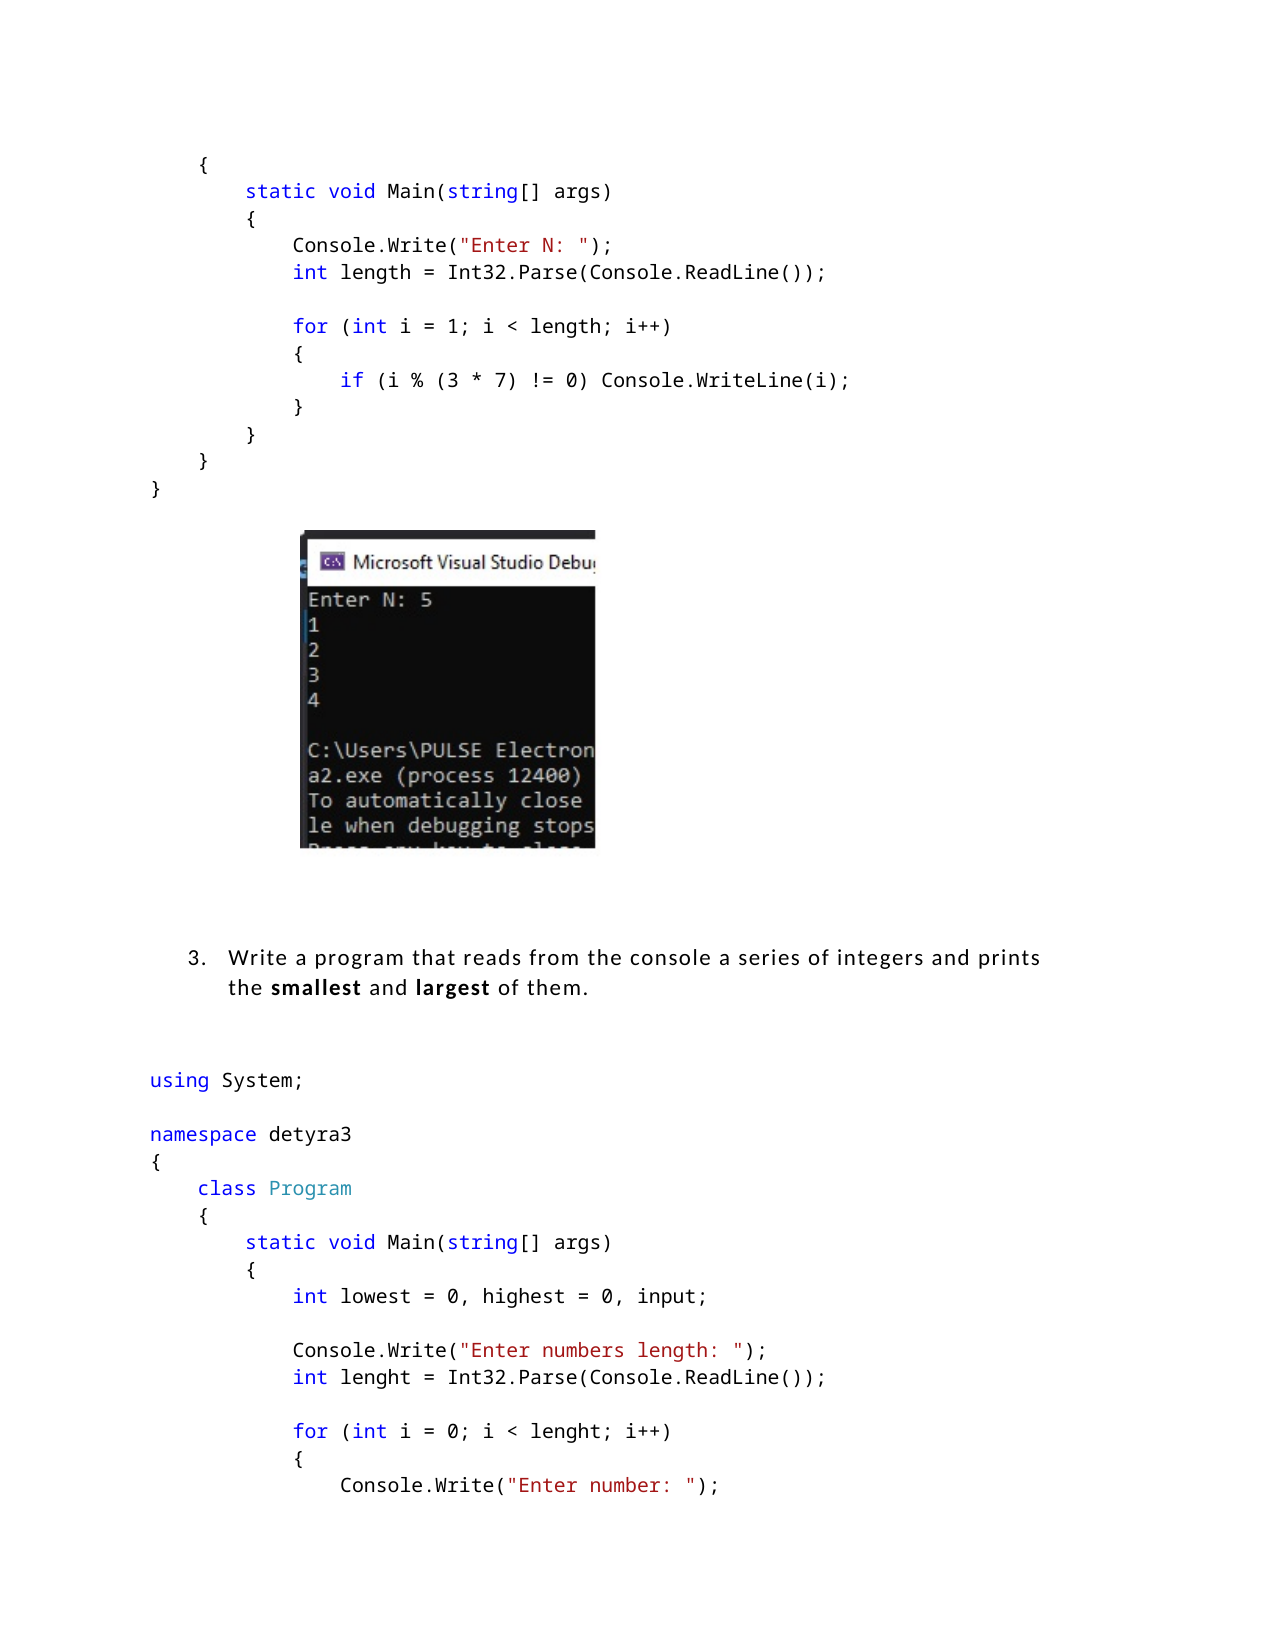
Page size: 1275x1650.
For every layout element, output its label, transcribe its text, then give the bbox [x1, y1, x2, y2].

text { [150, 1147, 1125, 1174]
text static void Main(string[] args) [150, 1228, 1125, 1255]
text for (int i = 0; i < lenght; i++) [150, 1417, 1125, 1444]
text static void Main(string[] args) [150, 177, 1125, 204]
text } [150, 474, 1125, 501]
text } [150, 420, 1125, 447]
text { [150, 204, 1125, 231]
text Console.Write("Enter numbers length: "); [150, 1336, 1125, 1363]
text { [150, 339, 1125, 366]
text namespace detyra3 [150, 1121, 1125, 1147]
text { [150, 1201, 1125, 1228]
text Console.Write("Enter N: "); [150, 231, 1125, 258]
text } [150, 447, 1125, 474]
text int lowest = 0, highest = 0, input; [150, 1282, 1125, 1309]
text } [150, 393, 1125, 420]
text int lenght = Int32.Parse(Console.ReadLine()); [150, 1363, 1125, 1390]
text Console.Write("Enter number: "); [150, 1471, 1125, 1498]
text using System; [150, 1067, 1125, 1093]
text { [150, 150, 1125, 177]
text if (i % (3 * 7) != 0) Console.WriteLine(i); [150, 366, 1125, 393]
text { [150, 1444, 1125, 1471]
text int length = Int32.Parse(Console.ReadLine()); [150, 258, 1125, 285]
subtitle Write a program that reads from the console a series of integers and prints the smallest and largest of them. [187, 943, 1125, 1001]
text { [150, 1255, 1125, 1282]
text for (int i = 1; i < length; i++) [150, 312, 1125, 339]
picture [300, 530, 733, 894]
text class Program [150, 1174, 1125, 1201]
